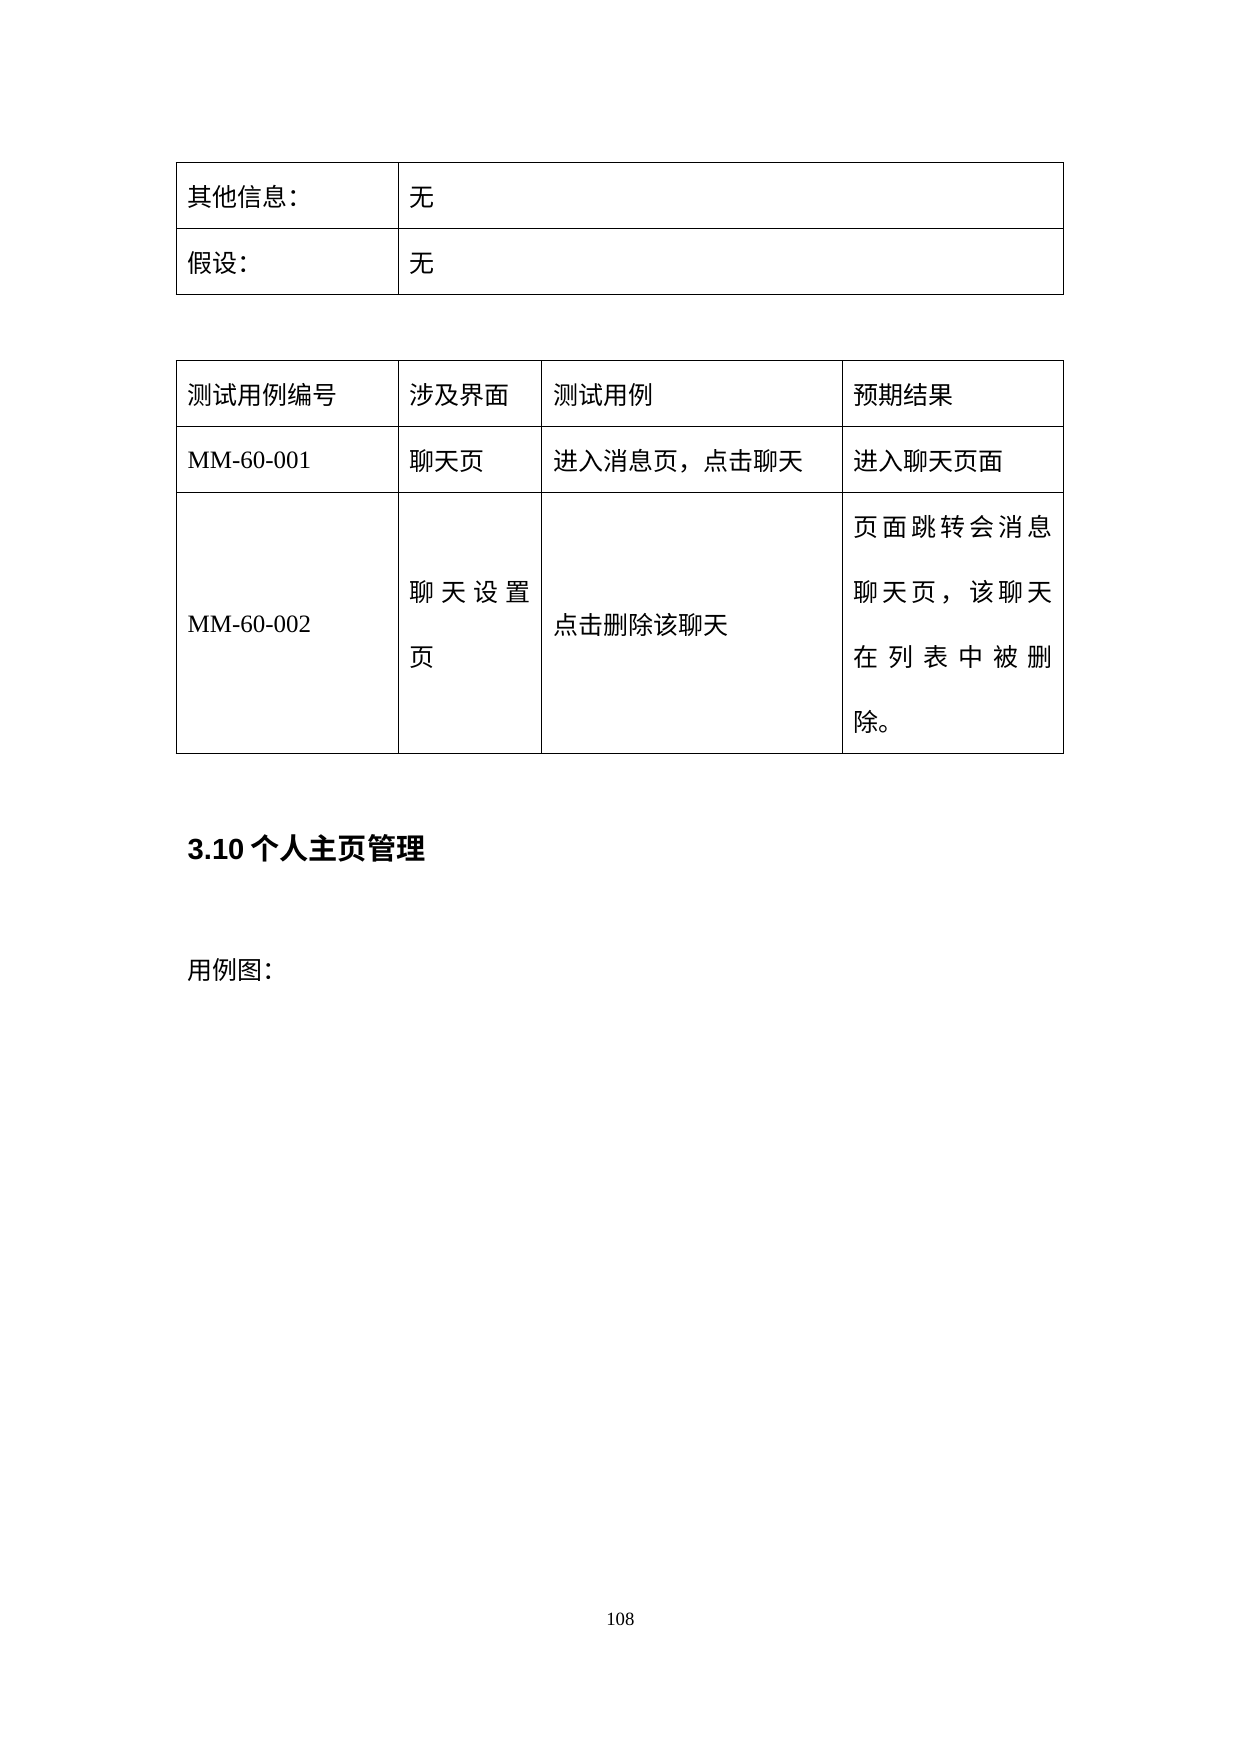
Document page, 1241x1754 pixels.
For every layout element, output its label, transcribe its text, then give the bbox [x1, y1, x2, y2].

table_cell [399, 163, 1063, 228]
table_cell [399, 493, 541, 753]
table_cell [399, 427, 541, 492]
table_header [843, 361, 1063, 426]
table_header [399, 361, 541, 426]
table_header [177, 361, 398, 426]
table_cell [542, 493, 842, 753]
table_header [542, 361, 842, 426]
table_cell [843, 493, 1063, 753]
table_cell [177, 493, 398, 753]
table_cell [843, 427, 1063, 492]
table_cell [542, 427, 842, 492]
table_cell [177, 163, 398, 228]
text 用例图： [187, 936, 1053, 1001]
subtitle 3.10个人主页管理 [187, 814, 1053, 879]
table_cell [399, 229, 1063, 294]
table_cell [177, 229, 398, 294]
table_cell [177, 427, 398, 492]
